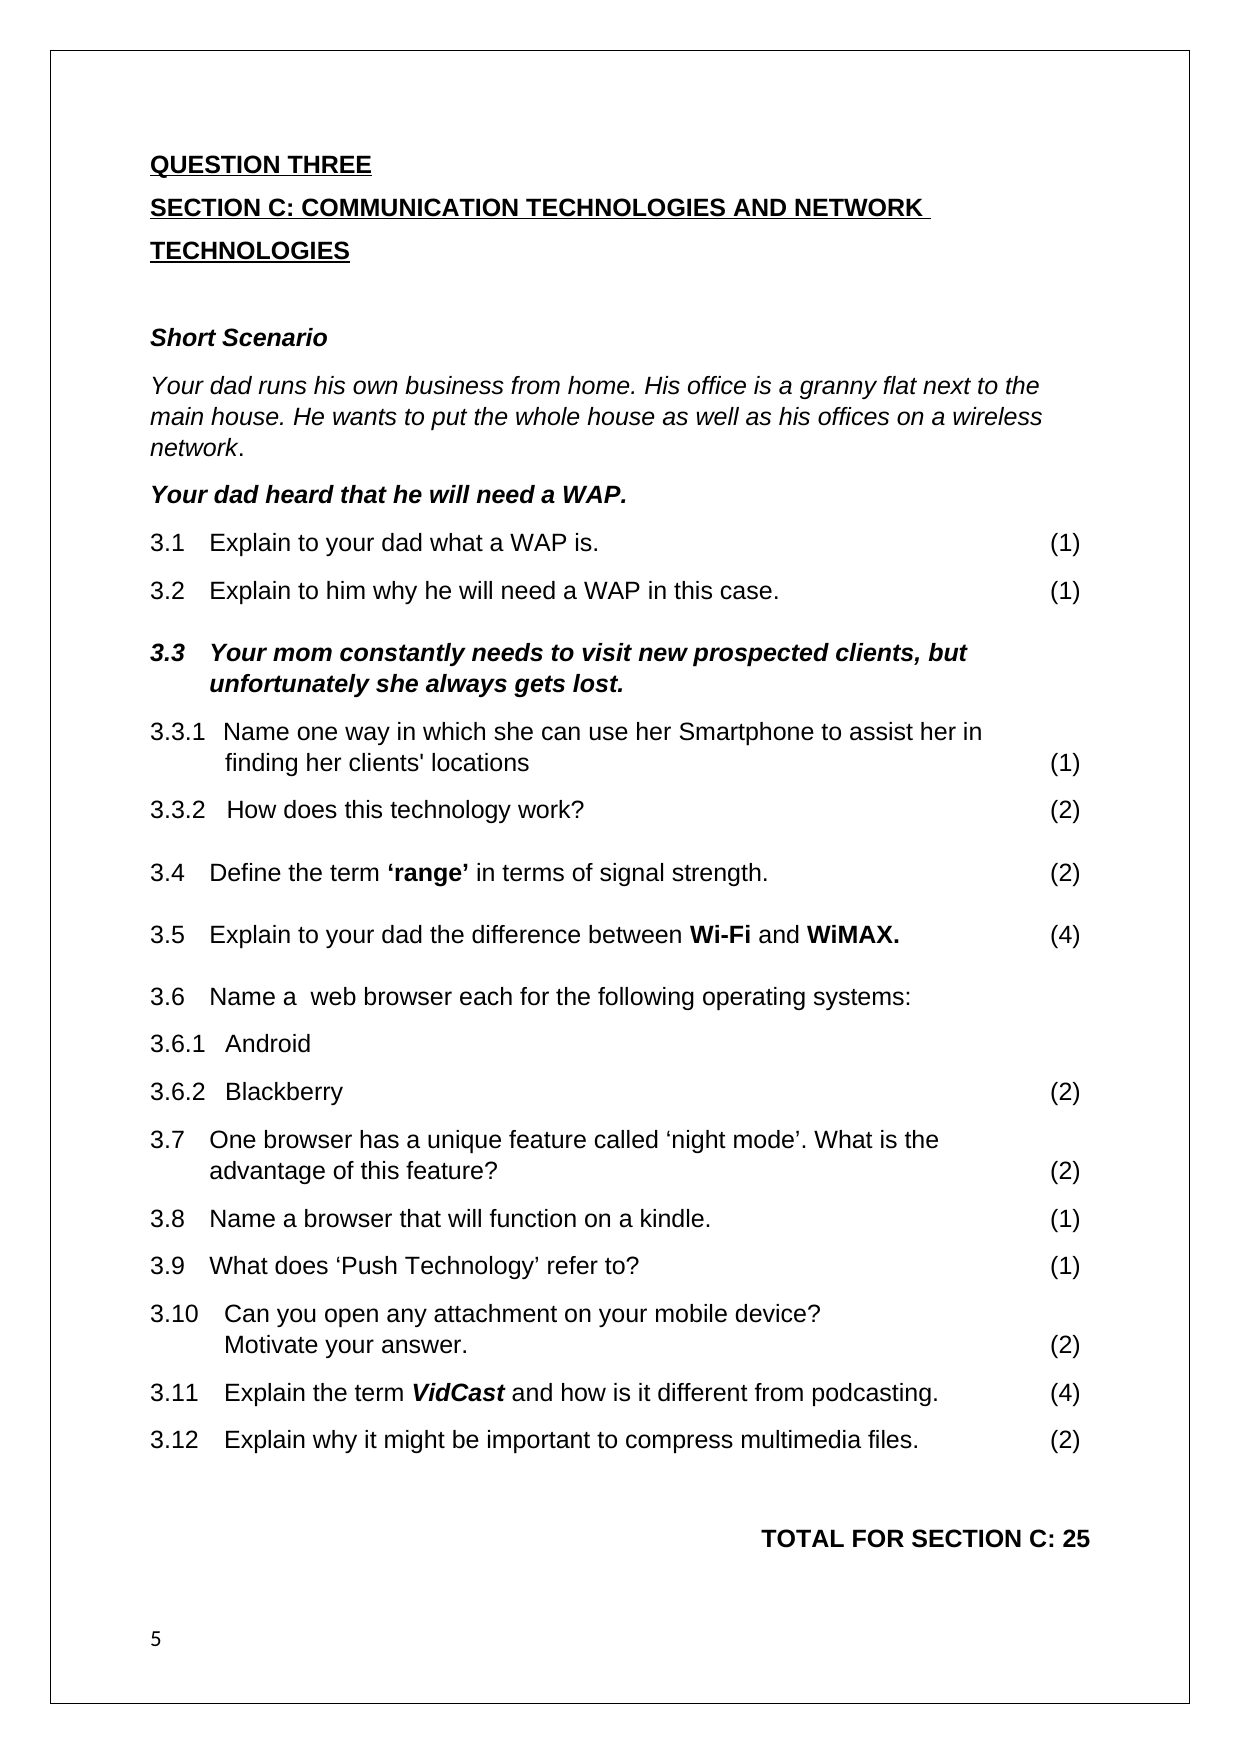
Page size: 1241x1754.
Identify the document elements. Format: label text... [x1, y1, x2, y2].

list One browser has a unique feature called ‘night mode’. What is the [150, 1125, 1090, 1153]
list Explain to him why he will need a WAP in this case. (1) [150, 576, 1090, 604]
list Android [150, 1029, 1090, 1058]
text QUESTION THREE [150, 150, 1090, 179]
text Motivate your answer. (2) [150, 1330, 1090, 1359]
list Blackberry (2) [150, 1077, 1090, 1106]
text SECTION C: COMMUNICATION TECHNOLOGIES AND NETWORK TECHNOLOGIES [150, 193, 1090, 265]
list Name a web browser each for the following operating systems: [150, 982, 1090, 1010]
text 3.11 Explain the term VidCast and how is it different from podcasting. (4) [150, 1378, 1090, 1406]
text Your dad runs his own business from home. His office is a granny flat next to the main house. He wants to put the whole house as well as his offices on a wireless network. [150, 371, 1090, 461]
text 3.12 Explain why it might be important to compress multimedia files. (2) [150, 1425, 1090, 1454]
list Name one way in which she can use her Smartphone to assist her in [150, 717, 1090, 745]
list Define the term ‘range’ in terms of signal strength. (2) [150, 857, 1090, 886]
list finding her clients' locations (1) [225, 748, 1090, 776]
list Your mom constantly needs to visit new prospected clients, but [150, 638, 1090, 667]
text Short Scenario [150, 323, 1090, 352]
text 3.10 Can you open any attachment on your mobile device? [150, 1299, 1090, 1328]
text Your dad heard that he will need a WAP. [150, 480, 1090, 509]
list advantage of this feature? (2) [187, 1156, 1090, 1184]
text 3.1 Explain to your dad what a WAP is. (1) [150, 528, 1090, 557]
text 3.9 What does ‘Push Technology’ refer to? (1) [150, 1251, 1090, 1280]
text TOTAL FOR SECTION C: 25 [150, 1524, 1090, 1553]
list unfortunately she always gets lost. [187, 669, 1090, 698]
text 3.3.2 How does this technology work? (2) [150, 795, 1090, 824]
text 3.8 Name a browser that will function on a kindle. (1) [150, 1203, 1090, 1232]
list Explain to your dad the difference between Wi-Fi and WiMAX. (4) [150, 919, 1090, 948]
